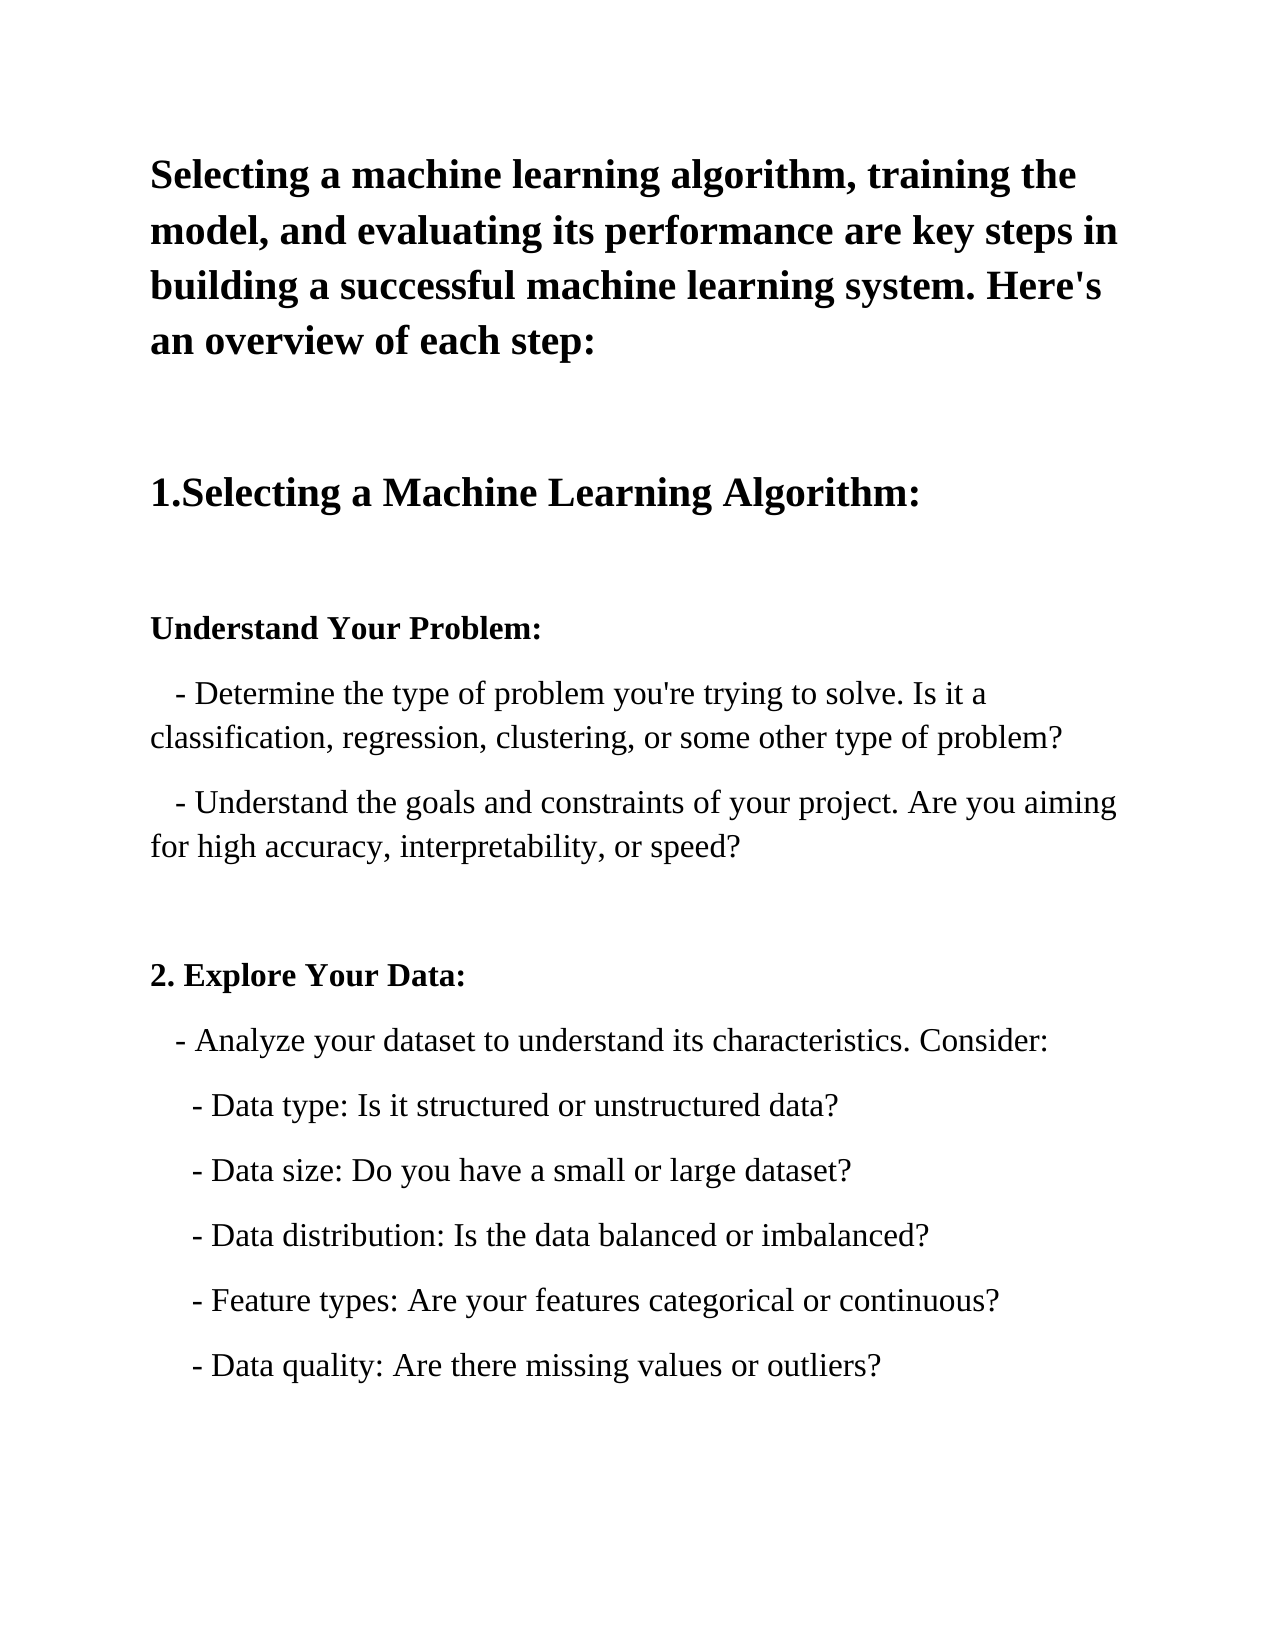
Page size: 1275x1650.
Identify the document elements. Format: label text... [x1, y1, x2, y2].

text - Data quality: Are there missing values or outliers? [150, 1345, 1125, 1383]
text Understand Your Problem: [150, 608, 1125, 646]
text - Understand the goals and constraints of your project. Are you aiming for high accuracy, interpretability, or speed? [150, 782, 1125, 864]
text - Feature types: Are your features categorical or continuous? [150, 1280, 1125, 1318]
text 1.Selecting a Machine Learning Algorithm: [150, 467, 1125, 515]
text Selecting a machine learning algorithm, training the model, and evaluating its performance are key steps in building a successful machine learning system. Here's an overview of each step: [150, 150, 1125, 363]
text - Data distribution: Is the data balanced or imbalanced? [150, 1215, 1125, 1254]
text - Data size: Do you have a small or large dataset? [150, 1150, 1125, 1189]
text - Data type: Is it structured or unstructured data? [150, 1086, 1125, 1124]
text - Analyze your dataset to understand its characteristics. Consider: [150, 1021, 1125, 1059]
text 2. Explore Your Data: [150, 956, 1125, 994]
text - Determine the type of problem you're trying to solve. Is it a classification, regression, clustering, or some other type of problem? [150, 673, 1125, 755]
